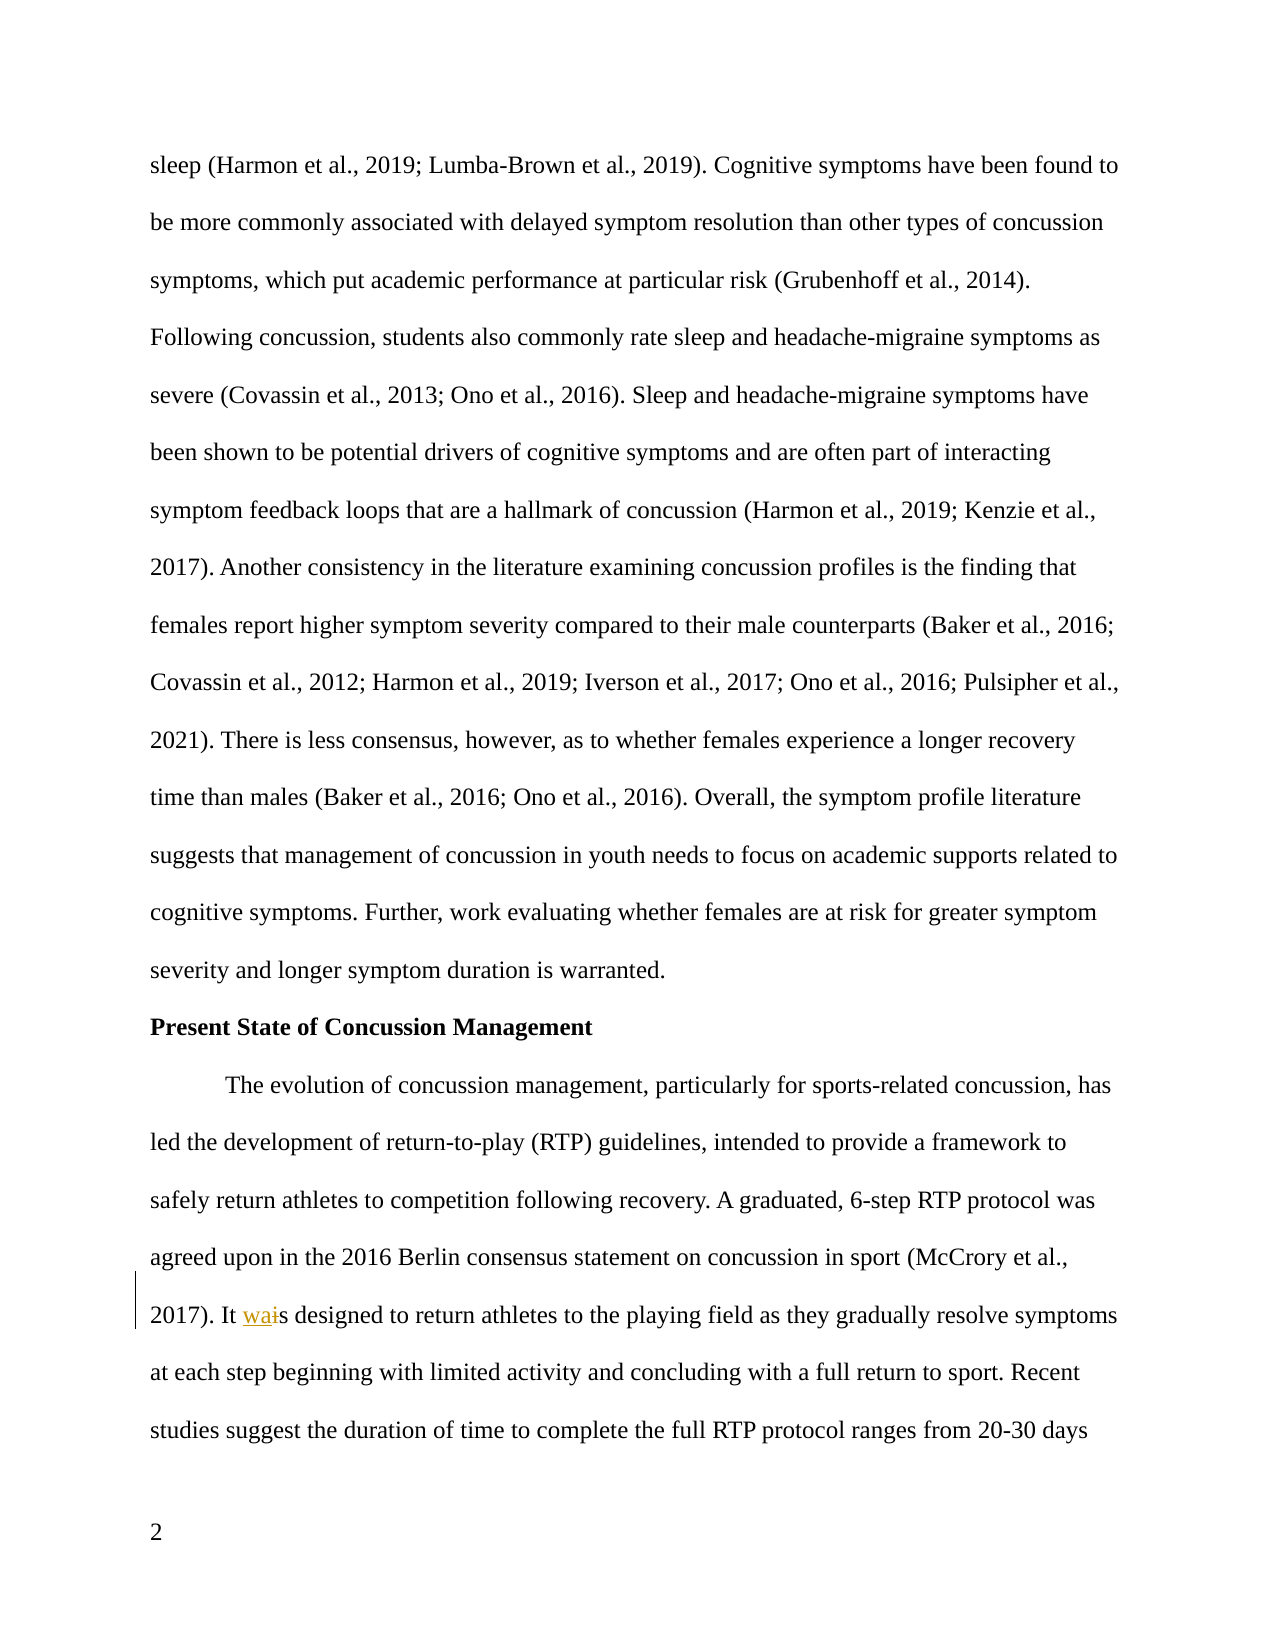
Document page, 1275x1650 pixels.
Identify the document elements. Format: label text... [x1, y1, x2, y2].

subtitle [150, 1070, 1125, 1444]
subtitle Present State of Concussion Management [150, 1012, 1125, 1041]
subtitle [150, 150, 1125, 984]
